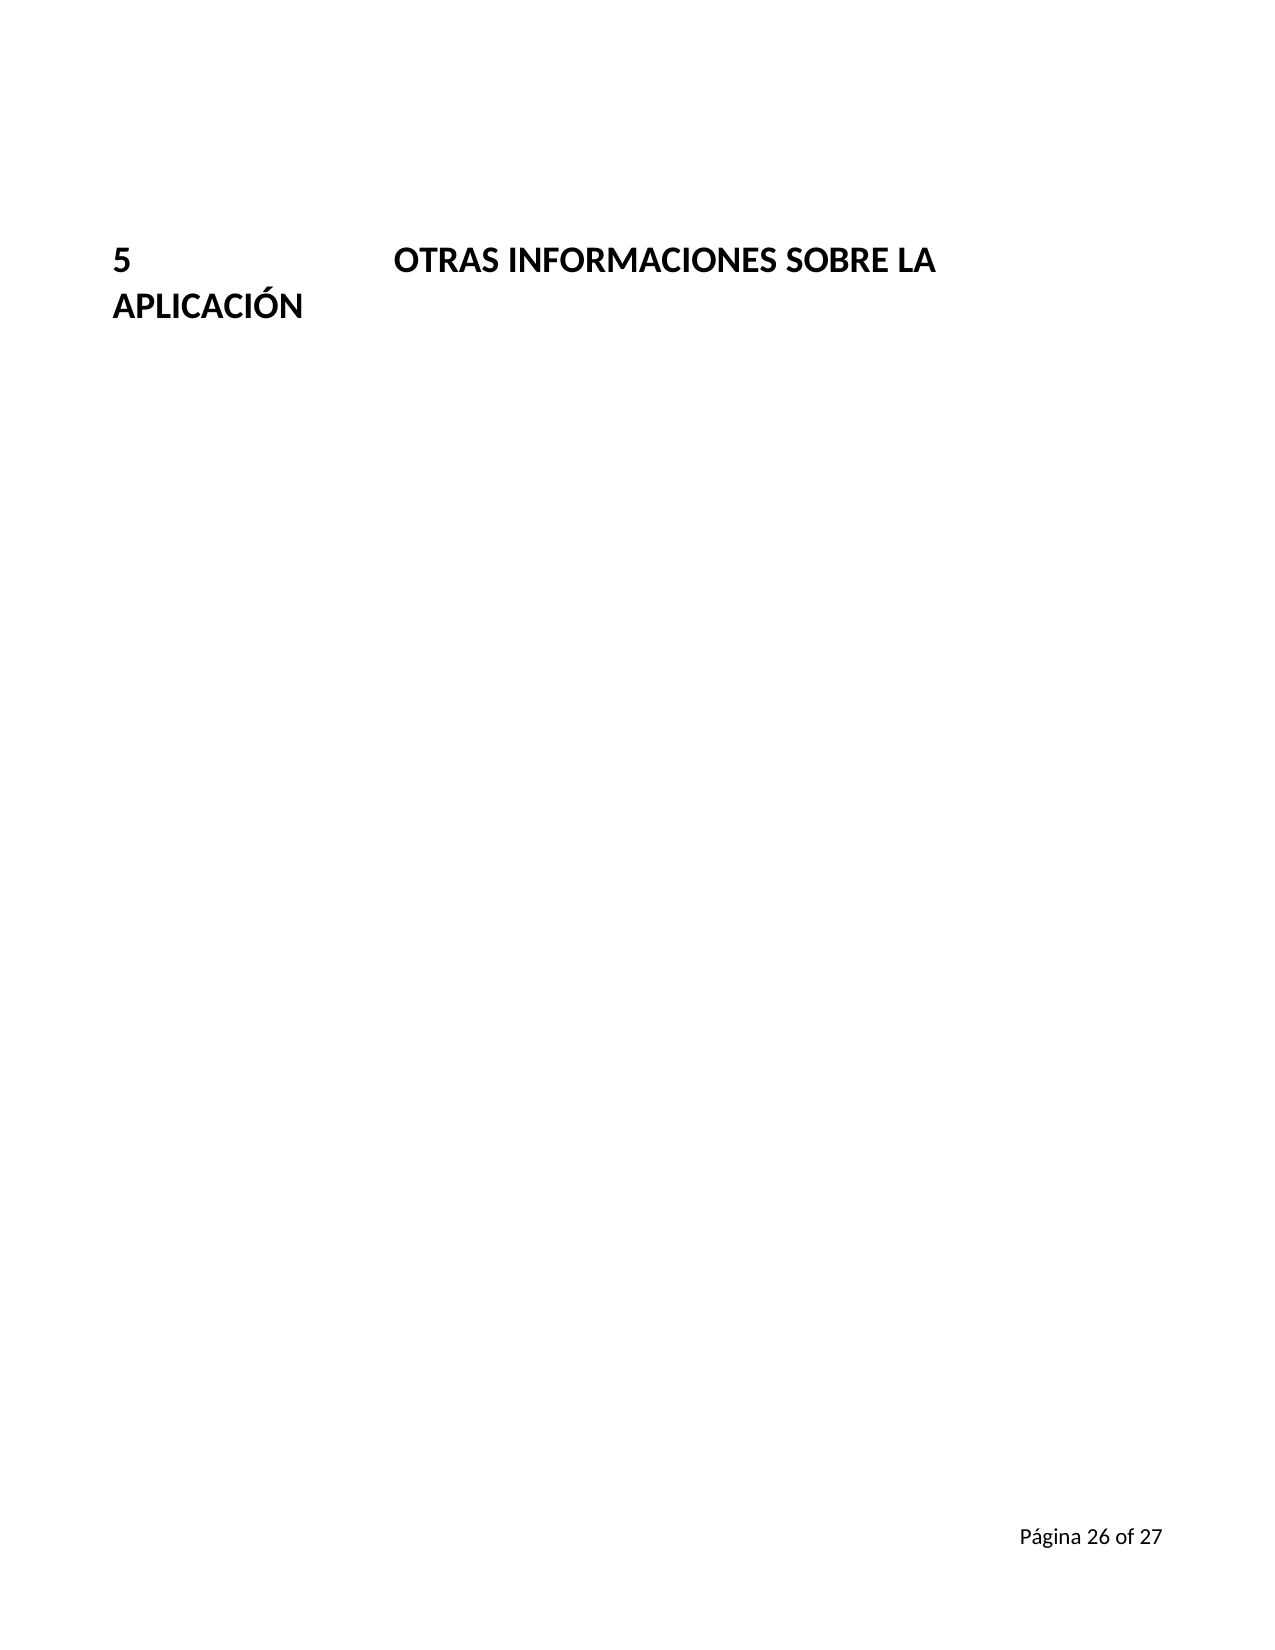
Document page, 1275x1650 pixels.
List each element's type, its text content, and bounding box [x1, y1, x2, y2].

subtitle Otras informaciones sobre la aplicación [112, 236, 1087, 327]
